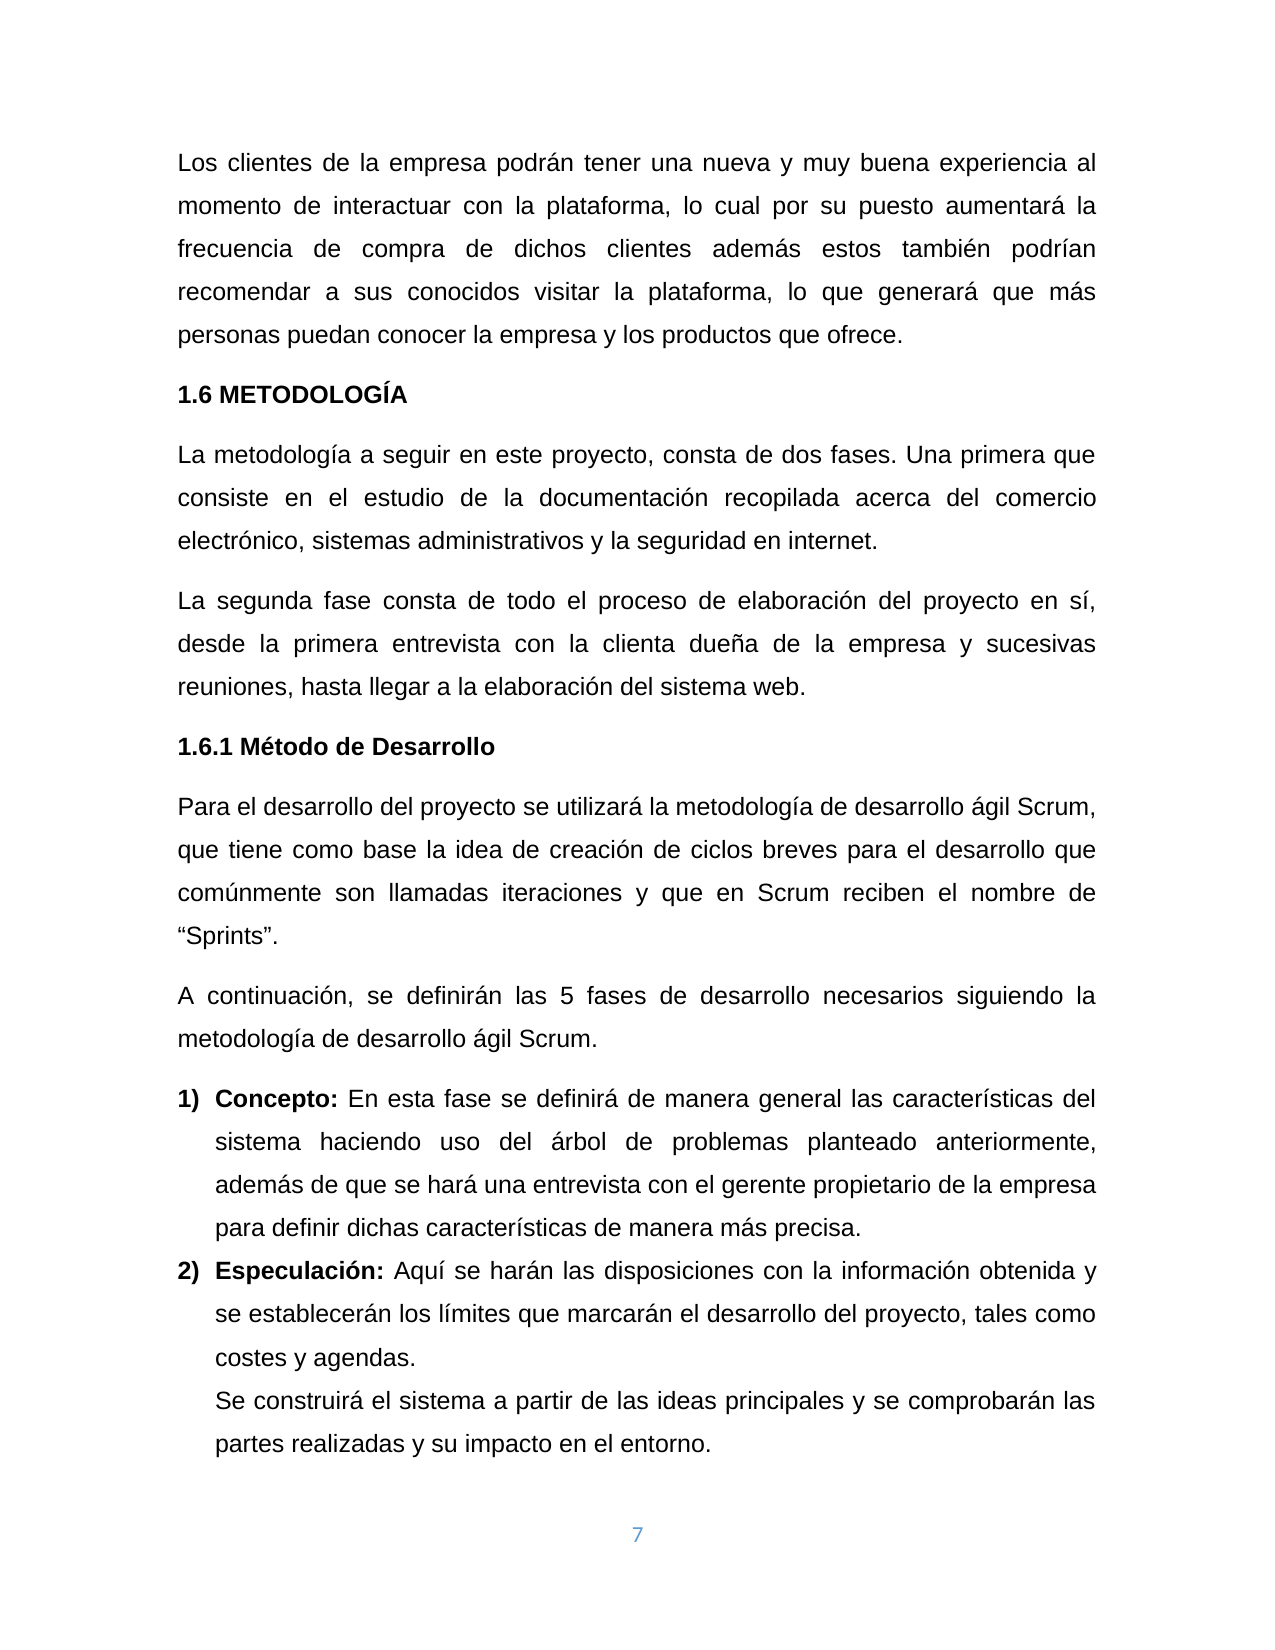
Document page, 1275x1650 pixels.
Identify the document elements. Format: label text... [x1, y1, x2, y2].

text La metodología a seguir en este proyecto, consta de dos fases. Una primera que consiste en el estudio de la documentación recopilada acerca del comercio electrónico, sistemas administrativos y la seguridad en internet. [177, 440, 1098, 555]
text Los clientes de la empresa podrán tener una nueva y muy buena experiencia al momento de interactuar con la plataforma, lo cual por su puesto aumentará la frecuencia de compra de dichos clientes además estos también podrían recomendar a sus conocidos visitar la plataforma, lo que generará que más personas puedan conocer la empresa y los productos que ofrece. [177, 148, 1098, 349]
text La segunda fase consta de todo el proceso de elaboración del proyecto en sí, desde la primera entrevista con la clienta dueña de la empresa y sucesivas reuniones, hasta llegar a la elaboración del sistema web. [177, 586, 1098, 701]
list Especulación: Aquí se harán las disposiciones con la información obtenida y se establecerán los límites que marcarán el desarrollo del proyecto, tales como costes y agendas. [177, 1256, 1098, 1371]
text 1.6.1 Método de Desarrollo [177, 732, 1098, 761]
text Para el desarrollo del proyecto se utilizará la metodología de desarrollo ágil Scrum, que tiene como base la idea de creación de ciclos breves para el desarrollo que comúnmente son llamadas iteraciones y que en Scrum reciben el nombre de “Sprints”. [177, 792, 1098, 950]
list Se construirá el sistema a partir de las ideas principales y se comprobarán las partes realizadas y su impacto en el entorno. [215, 1386, 1098, 1457]
list Concepto: En esta fase se definirá de manera general las características del sistema haciendo uso del árbol de problemas planteado anteriormente, además de que se hará una entrevista con el gerente propietario de la empresa para definir dichas características de manera más precisa. [177, 1084, 1098, 1242]
text A continuación, se definirán las 5 fases de desarrollo necesarios siguiendo la metodología de desarrollo ágil Scrum. [177, 981, 1098, 1053]
text 1.6 METODOLOGÍA [177, 380, 1098, 409]
